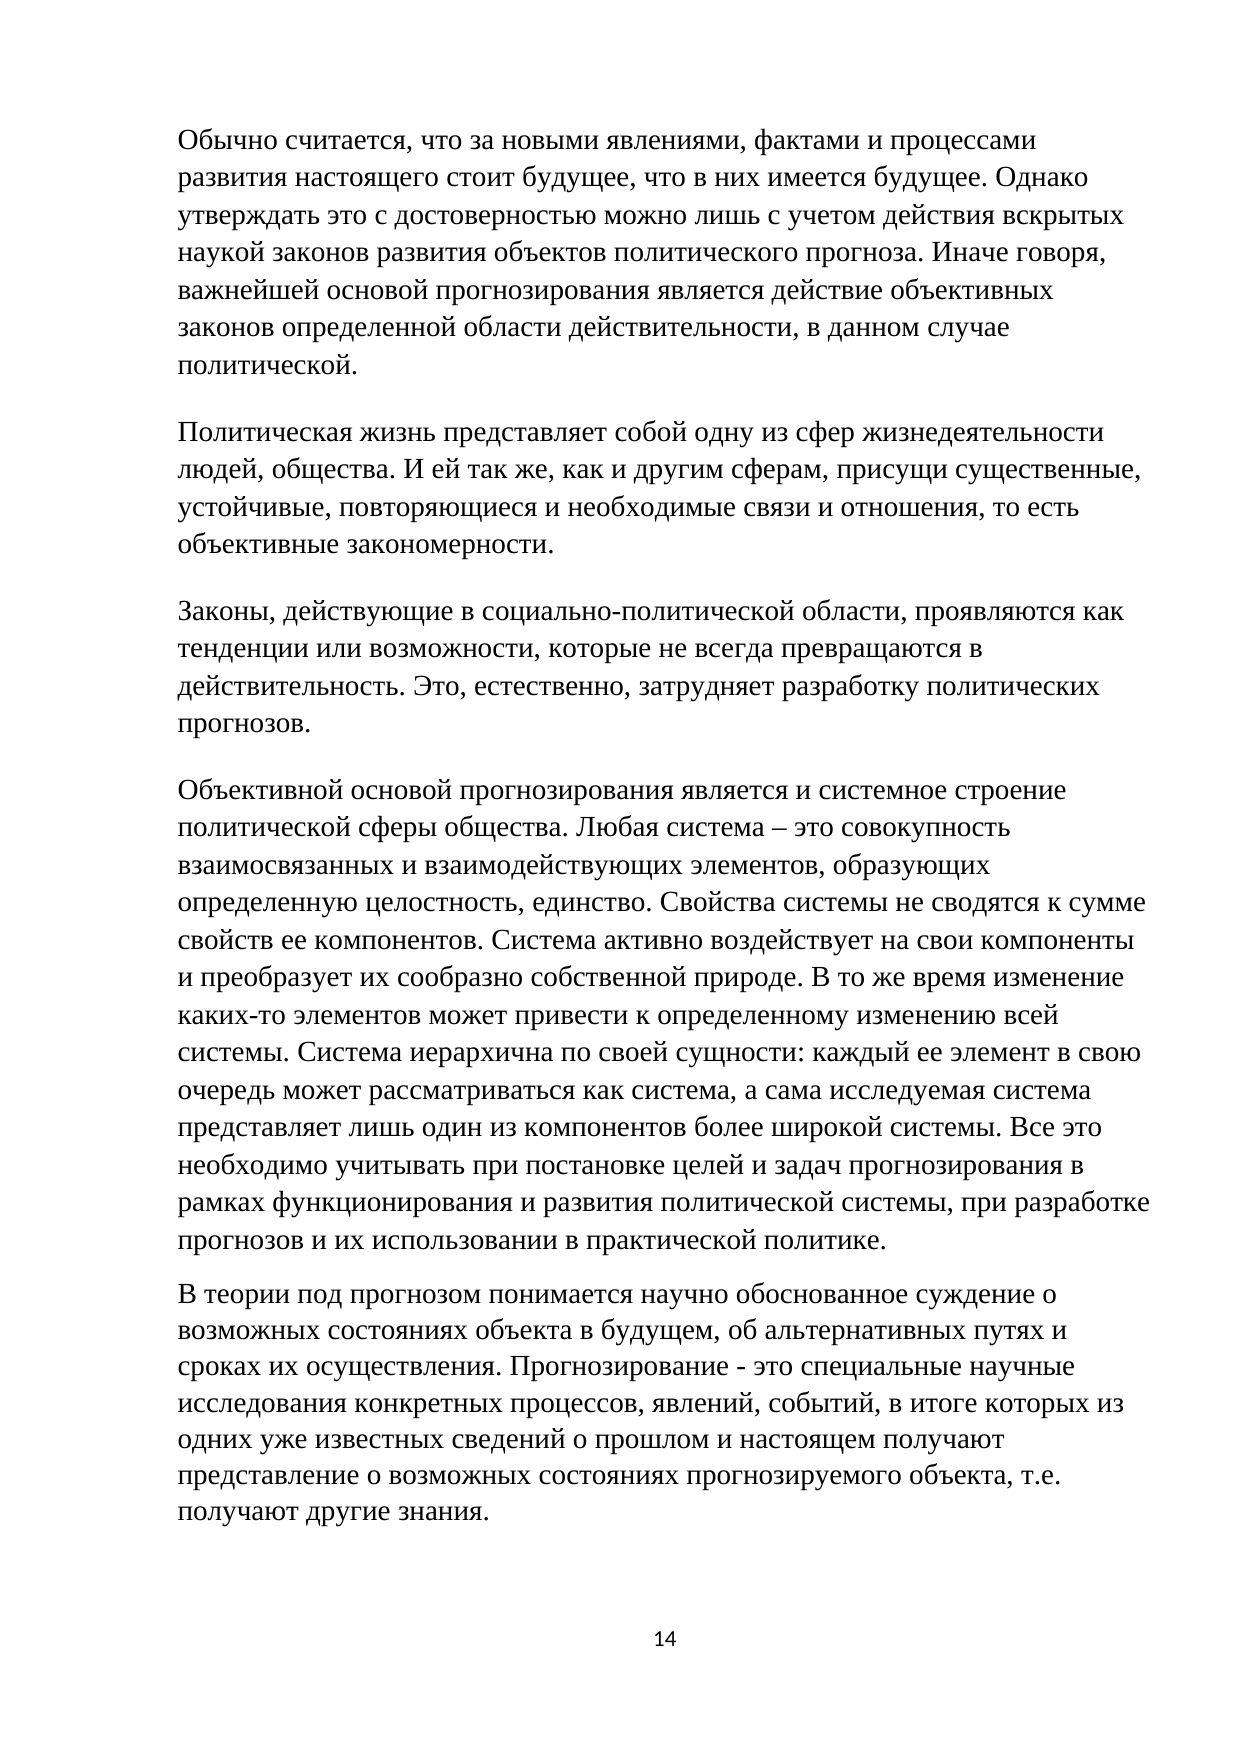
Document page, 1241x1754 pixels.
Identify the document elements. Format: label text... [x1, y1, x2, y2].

text В теории под прогнозом понимается научно обоснованное суждение о возможных состояниях объекта в будущем, об альтернативных путях и сроках их осуществления. Прогнозирование - это специальные научные исследования конкретных процессов, явлений, событий, в итоге которых из одних уже известных сведений о прошлом и настоящем получают представление о возможных состояниях прогнозируемого объекта, т.е. получают другие знания. [177, 1276, 1152, 1527]
text Обычно считается, что за новыми явлениями, фактами и процессами развития настоящего стоит будущее, что в них имеется будущее. Однако утверждать это с достоверностью можно лишь с учетом действия вскрытых наукой законов развития объектов политического прогноза. Иначе говоря, важнейшей основой прогнозирования является действие объективных законов определенной области действительности, в данном случае политической. [177, 118, 1152, 381]
text Объективной основой прогнозирования является и системное строение политической сферы общества. Любая система – это совокупность взаимосвязанных и взаимодействующих элементов, образующих определенную целостность, единство. Свойства системы не сводятся к сумме свойств ее компонентов. Система активно воздействует на свои компоненты и преобразует их сообразно собственной природе. В то же время изменение каких-то элементов может привести к определенному изменению всей системы. Система иерархична по своей сущности: каждый ее элемент в свою очередь может рассматриваться как система, а сама исследуемая система представляет лишь один из компонентов более широкой системы. Все это необходимо учитывать при постановке целей и задач прогнозирования в рамках функционирования и развития политической системы, при разработке прогнозов и их использовании в практической политике. [177, 768, 1152, 1256]
text Политическая жизнь представляет собой одну из сфер жизнедеятельности людей, общества. И ей так же, как и другим сферам, присущи существенные, устойчивые, повторяющиеся и необходимые связи и отношения, то есть объективные закономерности. [177, 410, 1152, 560]
text Законы, действующие в социально-политической области, проявляются как тенденции или возможности, которые не всегда превращаются в действительность. Это, естественно, затрудняет разработку политических прогнозов. [177, 589, 1152, 739]
